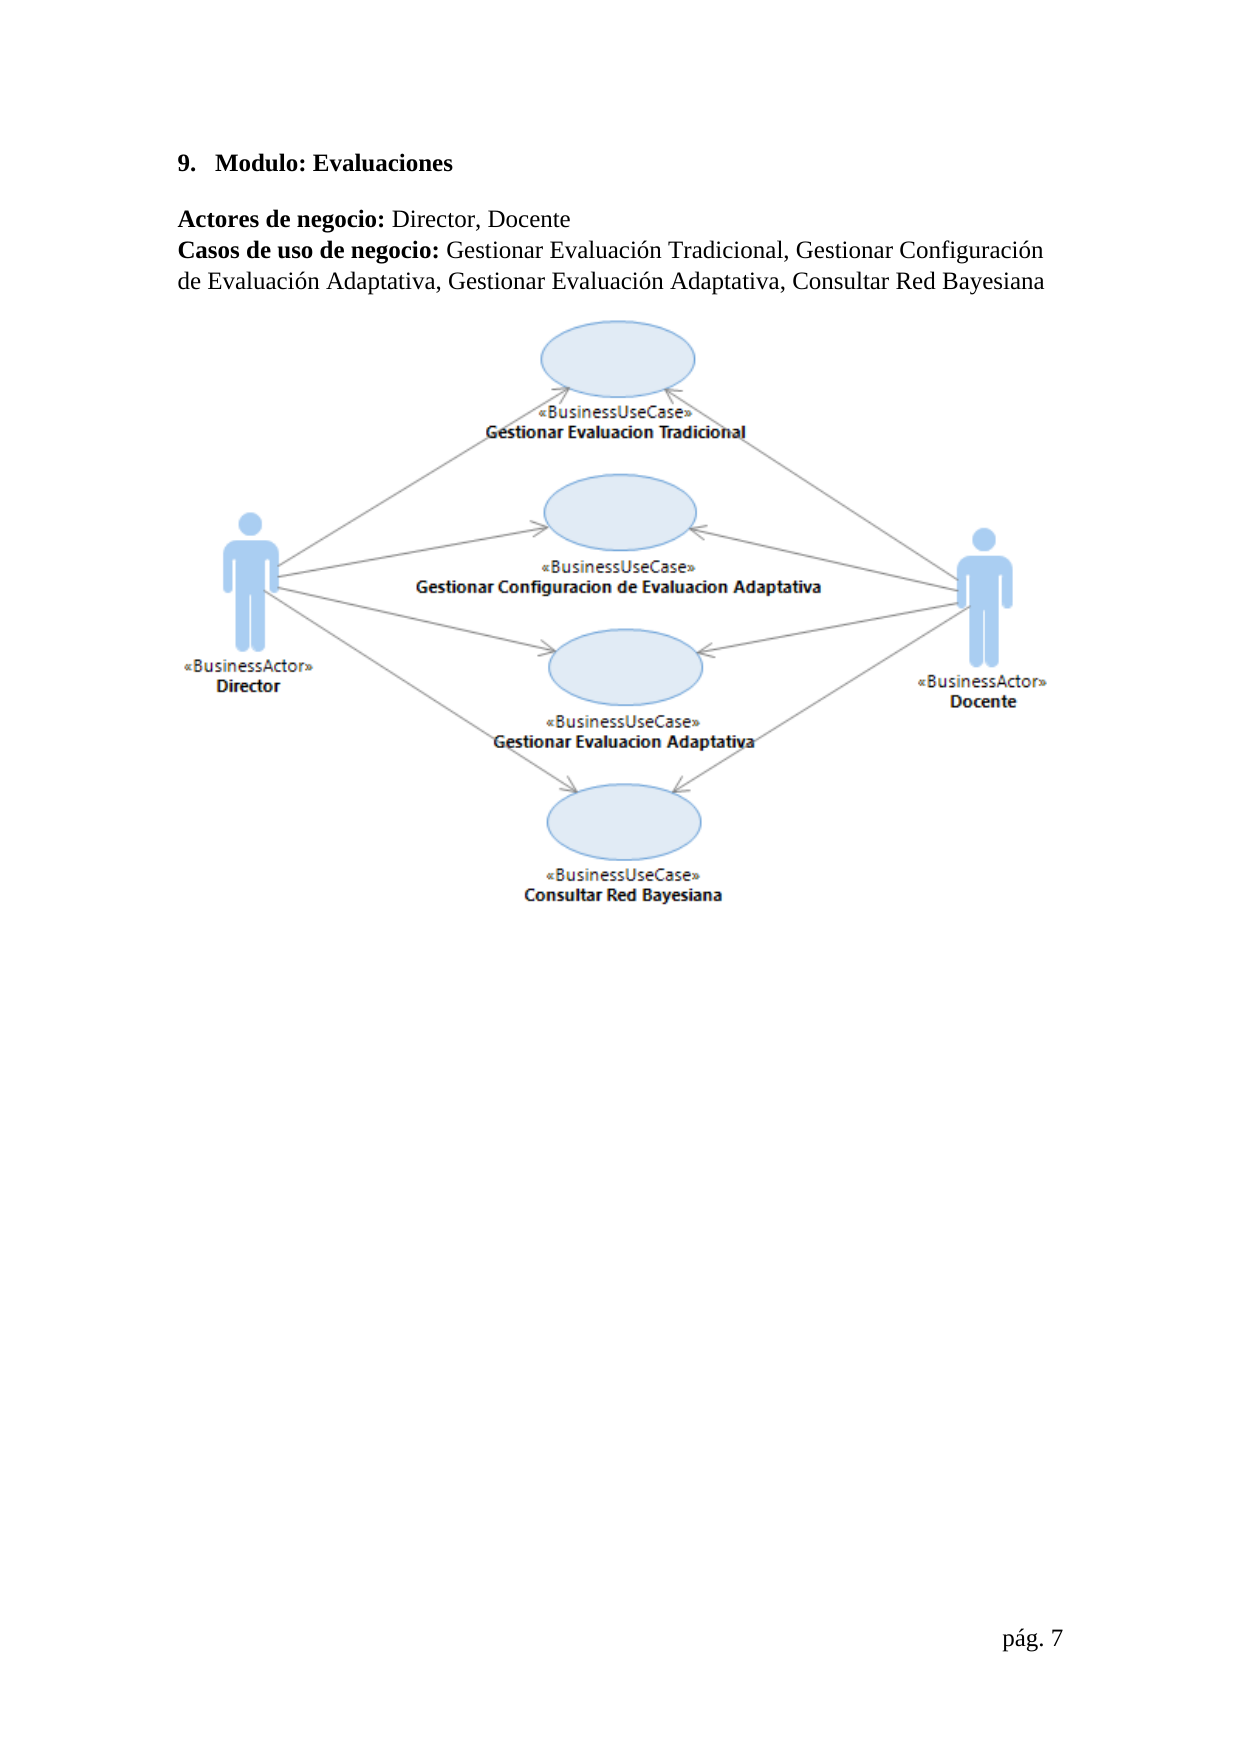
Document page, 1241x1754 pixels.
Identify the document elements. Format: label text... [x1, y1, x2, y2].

picture [177, 313, 1063, 909]
subtitle Modulo: Evaluaciones [177, 148, 1063, 176]
text Casos de uso de negocio: Gestionar Evaluación Tradicional, Gestionar Configuración de Evaluación Adaptativa, Gestionar Evaluación Adaptativa, Consultar Red Bayesiana [177, 235, 1063, 294]
text Actores de negocio: Director, Docente [177, 204, 1063, 232]
